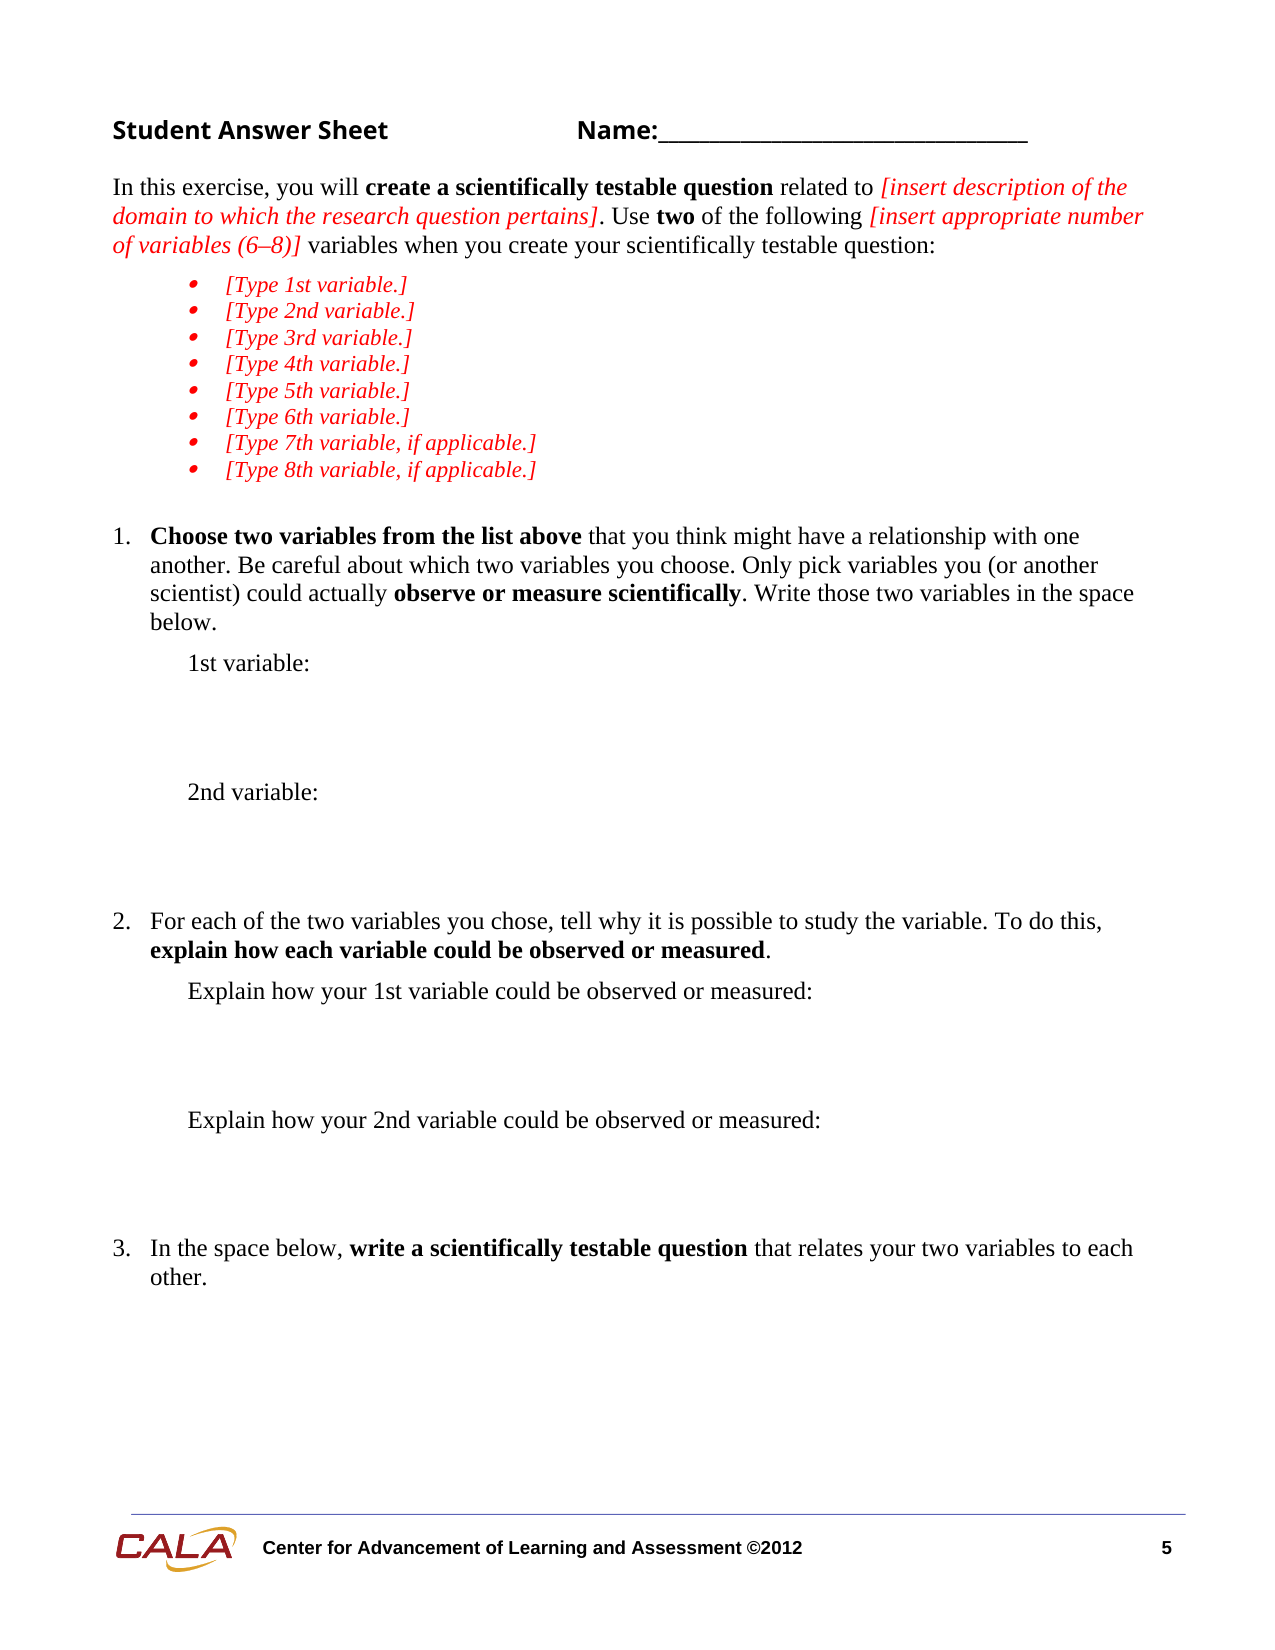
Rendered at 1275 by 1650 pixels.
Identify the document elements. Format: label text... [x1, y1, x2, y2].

text 2nd variable: [187, 777, 1162, 806]
text Explain how your 2nd variable could be observed or measured: [187, 1105, 1162, 1133]
text 1st variable: [187, 648, 1162, 677]
list [Type 3rd variable.] [187, 324, 1162, 350]
list [Type 5th variable.] [187, 377, 1162, 403]
list For each of the two variables you chose, tell why it is possible to study the variable. To do this, explain how each variable could be observed or measured. [112, 906, 1162, 963]
text Student Answer Sheet Name:____________________________________ [112, 112, 1162, 147]
list [Type 8th variable, if applicable.] [187, 456, 1162, 482]
list [Type 4th variable.] [187, 350, 1162, 377]
text Explain how your 1st variable could be observed or measured: [187, 976, 1162, 1005]
list [Type 1st variable.] [187, 271, 1162, 298]
list Choose two variables from the list above that you think might have a relationship with one another. Be careful about which two variables you choose. Only pick variables you (or another scientist) could actually observe or measure scientifically. Write those two variables in the space below. [112, 521, 1162, 636]
list [Type 2nd variable.] [187, 298, 1162, 324]
list [Type 6th variable.] [187, 403, 1162, 429]
text In this exercise, you will create a scientifically testable question related to [insert description of the domain to which the research question pertains]. Use two of the following [insert appropriate number of variables (6–8)] variables when you create your scientifically testable question: [112, 172, 1162, 259]
list In the space below, write a scientifically testable question that relates your two variables to each other. [112, 1233, 1162, 1291]
list [Type 7th variable, if applicable.] [187, 429, 1162, 456]
